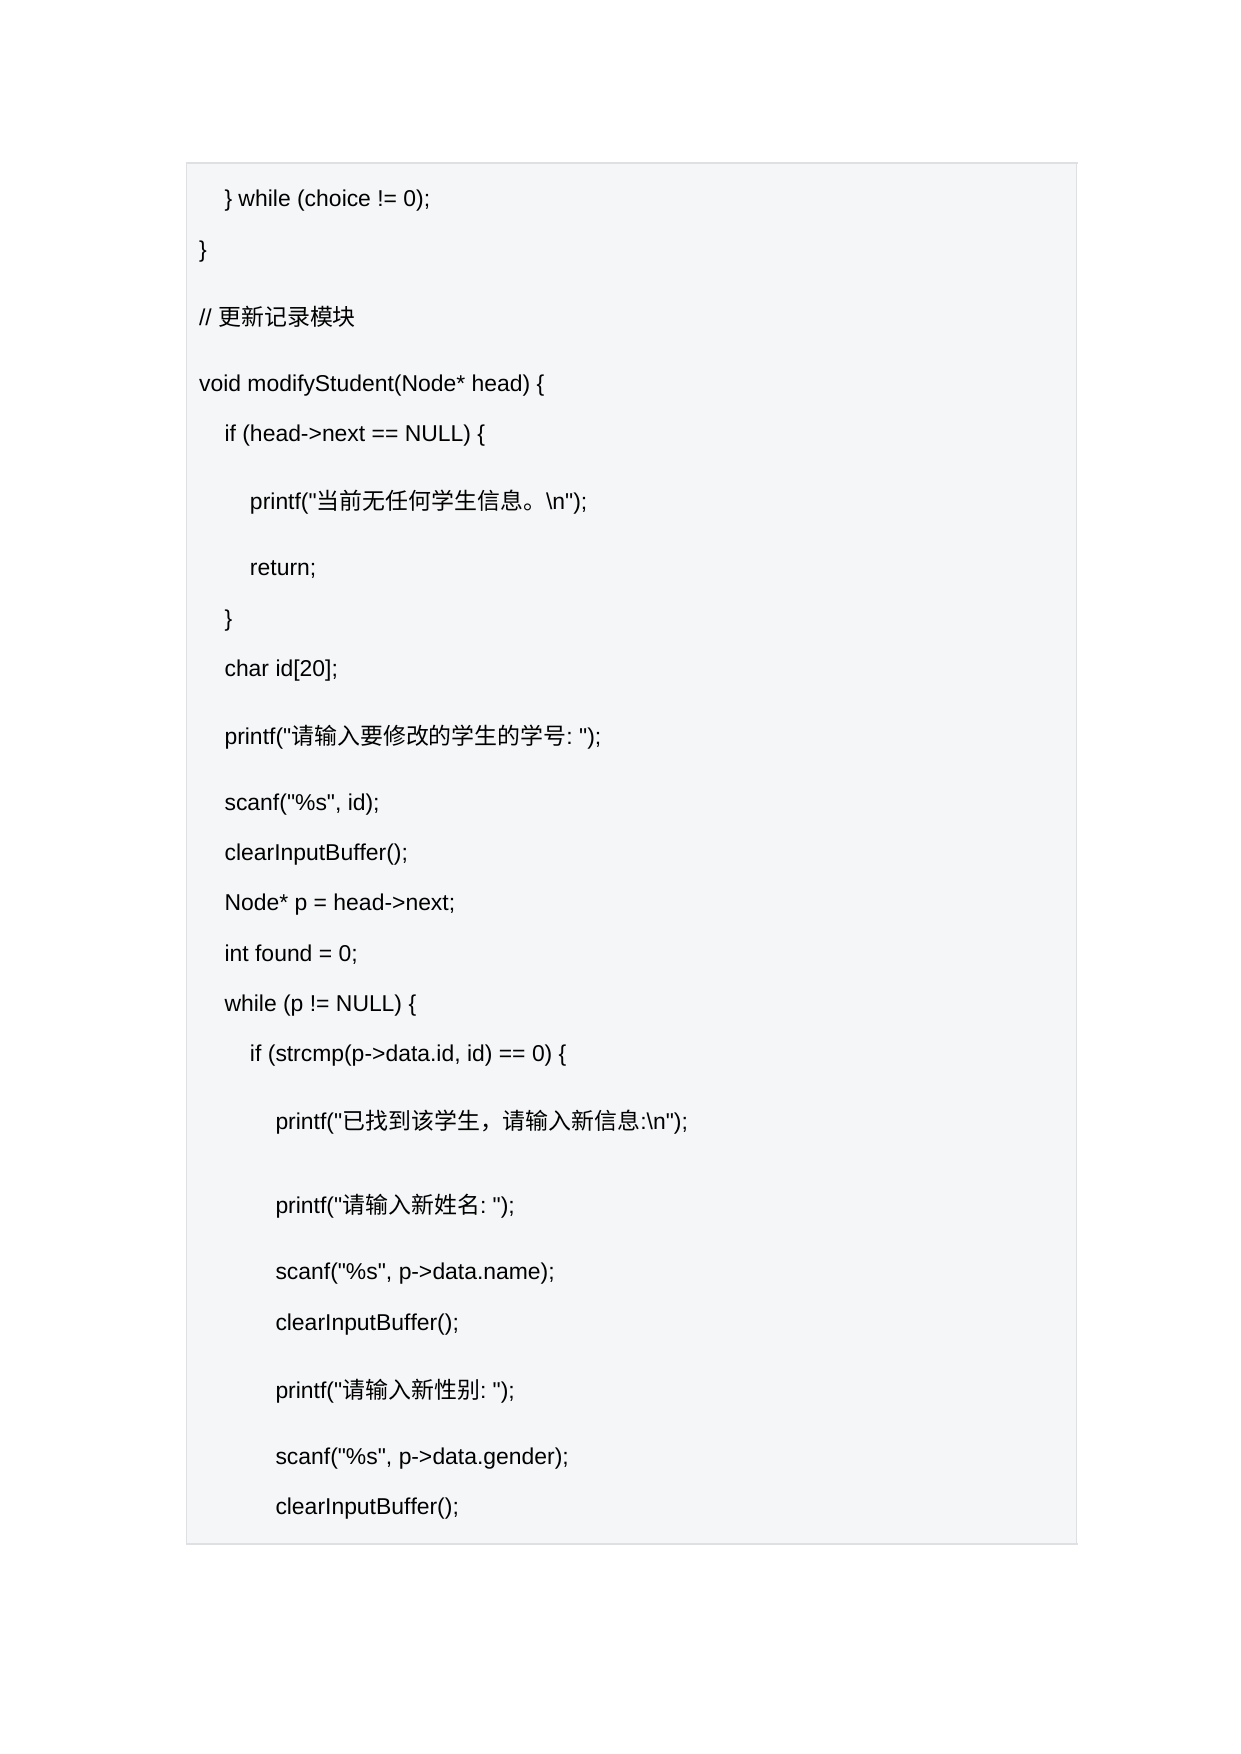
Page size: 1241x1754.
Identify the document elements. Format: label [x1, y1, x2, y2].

table_header [187, 164, 1076, 1543]
